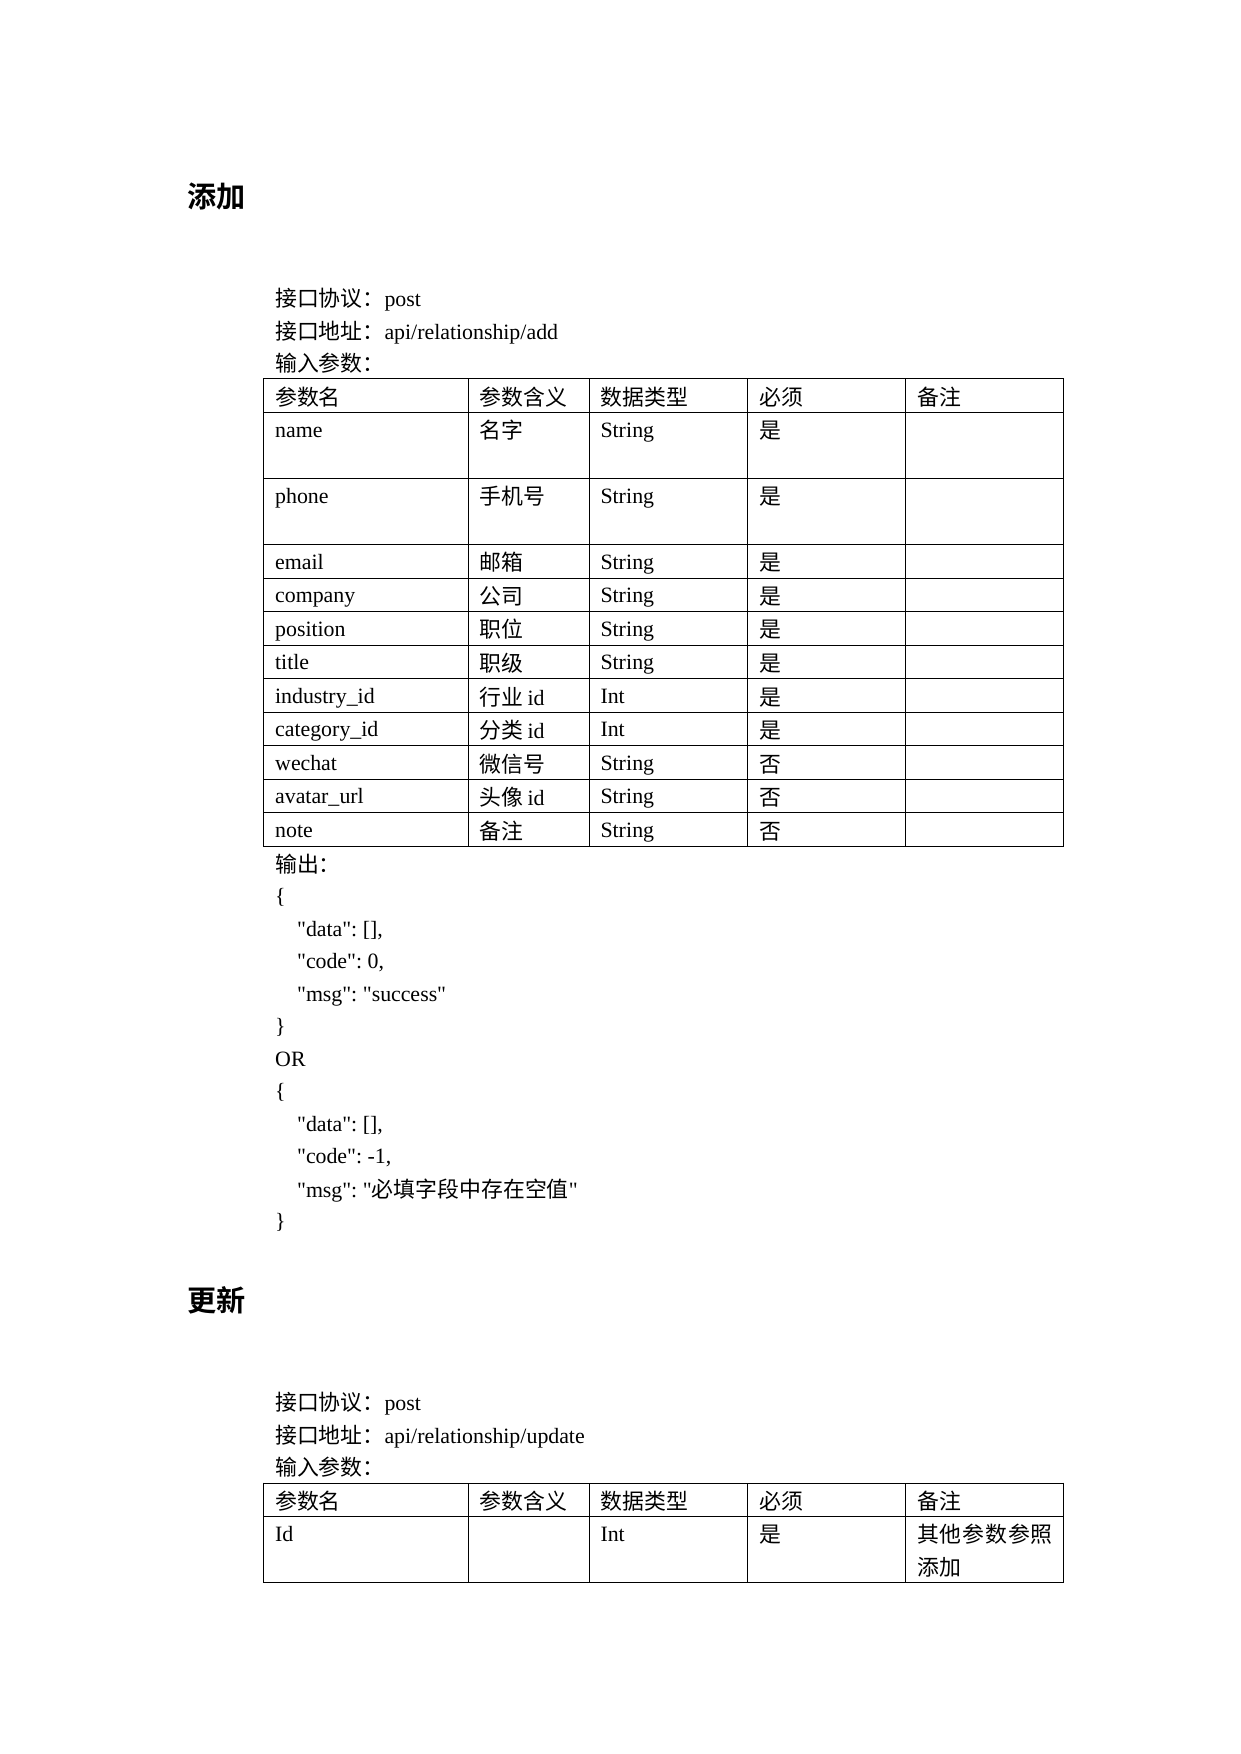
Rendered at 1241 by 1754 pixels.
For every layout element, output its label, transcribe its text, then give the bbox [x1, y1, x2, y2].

table_cell [906, 780, 1063, 812]
table_cell 是 [748, 612, 905, 644]
table_cell note [264, 813, 468, 846]
table_cell 其他参数参照添加 [906, 1517, 1063, 1582]
table_header 参数名 [264, 379, 468, 412]
table_cell 职级 [469, 646, 589, 678]
subtitle 添加 [187, 162, 1053, 227]
table_cell position [264, 612, 468, 644]
list 接口协议：post [275, 281, 1053, 313]
table_cell [906, 479, 1063, 544]
table_cell [906, 413, 1063, 478]
table_cell 否 [748, 813, 905, 846]
table_cell 否 [748, 746, 905, 779]
table_cell String [590, 479, 747, 544]
table_cell String [590, 413, 747, 478]
table_cell String [590, 813, 747, 846]
table_cell 备注 [469, 813, 589, 846]
table_cell 是 [748, 679, 905, 712]
table_header 数据类型 [590, 379, 747, 412]
table_cell category_id [264, 713, 468, 745]
list 接口地址：api/relationship/add [275, 313, 1053, 346]
table_header 参数含义 [469, 1484, 589, 1516]
subtitle 更新 [187, 1266, 1053, 1331]
text OR [231, 1042, 1053, 1074]
table_cell 是 [748, 579, 905, 611]
table_cell String [590, 746, 747, 779]
table_cell Int [590, 679, 747, 712]
table_header 参数含义 [469, 379, 589, 412]
table_cell name [264, 413, 468, 478]
table_header 必须 [748, 379, 905, 412]
text } [231, 1009, 1053, 1042]
table_cell company [264, 579, 468, 611]
table_cell 是 [748, 1517, 905, 1582]
table_cell phone [264, 479, 468, 544]
text "data": [], [231, 912, 1053, 944]
text "msg": "success" [231, 977, 1053, 1009]
table_cell 职位 [469, 612, 589, 644]
table_cell [906, 646, 1063, 678]
table_cell [906, 579, 1063, 611]
text "code": -1, [231, 1139, 1053, 1172]
table_cell avatar_url [264, 780, 468, 812]
table_header 必须 [748, 1484, 905, 1516]
table_header 备注 [906, 379, 1063, 412]
table_cell Int [590, 1517, 747, 1582]
table_cell String [590, 612, 747, 644]
table_cell 公司 [469, 579, 589, 611]
table_cell String [590, 646, 747, 678]
table_cell email [264, 545, 468, 577]
table_cell 是 [748, 479, 905, 544]
table_header 参数名 [264, 1484, 468, 1516]
text "data": [], [231, 1107, 1053, 1139]
table_cell Int [590, 713, 747, 745]
table_cell 微信号 [469, 746, 589, 779]
table_cell String [590, 579, 747, 611]
table_cell title [264, 646, 468, 678]
list 接口协议：post [275, 1385, 1053, 1417]
table_header 备注 [906, 1484, 1063, 1516]
table_cell String [590, 545, 747, 577]
text { [231, 879, 1053, 912]
list 接口地址：api/relationship/update [275, 1417, 1053, 1450]
table_cell [469, 1517, 589, 1582]
table_cell [906, 545, 1063, 577]
table_cell wechat [264, 746, 468, 779]
table_cell 否 [748, 780, 905, 812]
list 输入参数： [275, 1450, 1053, 1482]
table_cell 头像id [469, 780, 589, 812]
table_header 数据类型 [590, 1484, 747, 1516]
table_cell 行业id [469, 679, 589, 712]
table_cell 是 [748, 713, 905, 745]
table_cell [906, 679, 1063, 712]
table_cell 手机号 [469, 479, 589, 544]
table_cell [906, 713, 1063, 745]
table_cell [906, 813, 1063, 846]
text "code": 0, [231, 944, 1053, 977]
table_cell String [590, 780, 747, 812]
text "msg": "必填字段中存在空值" [231, 1172, 1053, 1204]
table_cell 名字 [469, 413, 589, 478]
table_cell 是 [748, 413, 905, 478]
table_cell Id [264, 1517, 468, 1582]
table_cell [906, 746, 1063, 779]
table_cell [906, 612, 1063, 644]
table_cell industry_id [264, 679, 468, 712]
table_cell 分类id [469, 713, 589, 745]
table_cell 邮箱 [469, 545, 589, 577]
text } [231, 1204, 1053, 1237]
text 输出： [187, 847, 1053, 879]
text { [231, 1074, 1053, 1107]
table_cell 是 [748, 545, 905, 577]
table_cell 是 [748, 646, 905, 678]
list 输入参数： [275, 346, 1053, 378]
